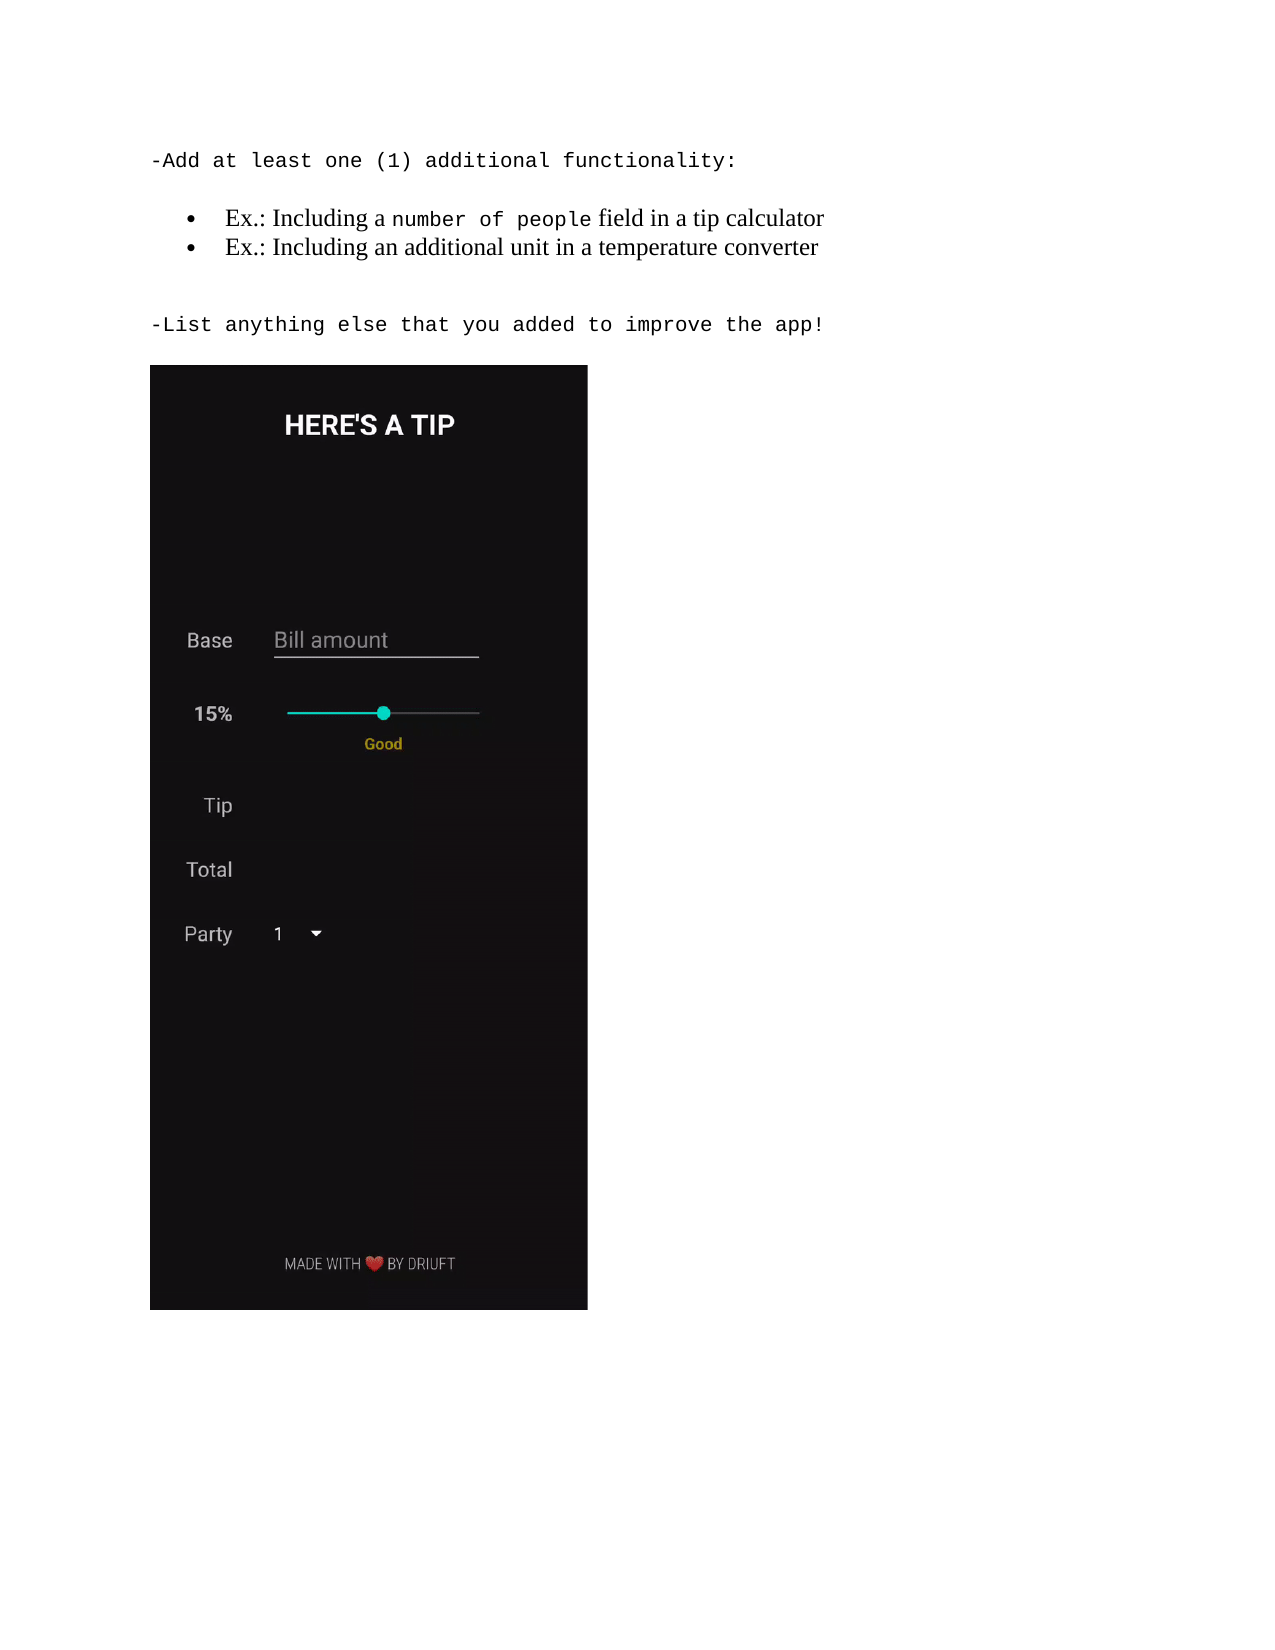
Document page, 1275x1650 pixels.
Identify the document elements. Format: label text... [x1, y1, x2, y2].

list Ex.: Including a number of people field in a tip calculator [187, 203, 1125, 232]
text -List anything else that you added to improve the app! [150, 314, 1125, 338]
text -Add at least one (1) additional functionality: [150, 150, 1125, 174]
picture [150, 365, 588, 1310]
list Ex.: Including an additional unit in a temperature converter [187, 232, 1125, 261]
